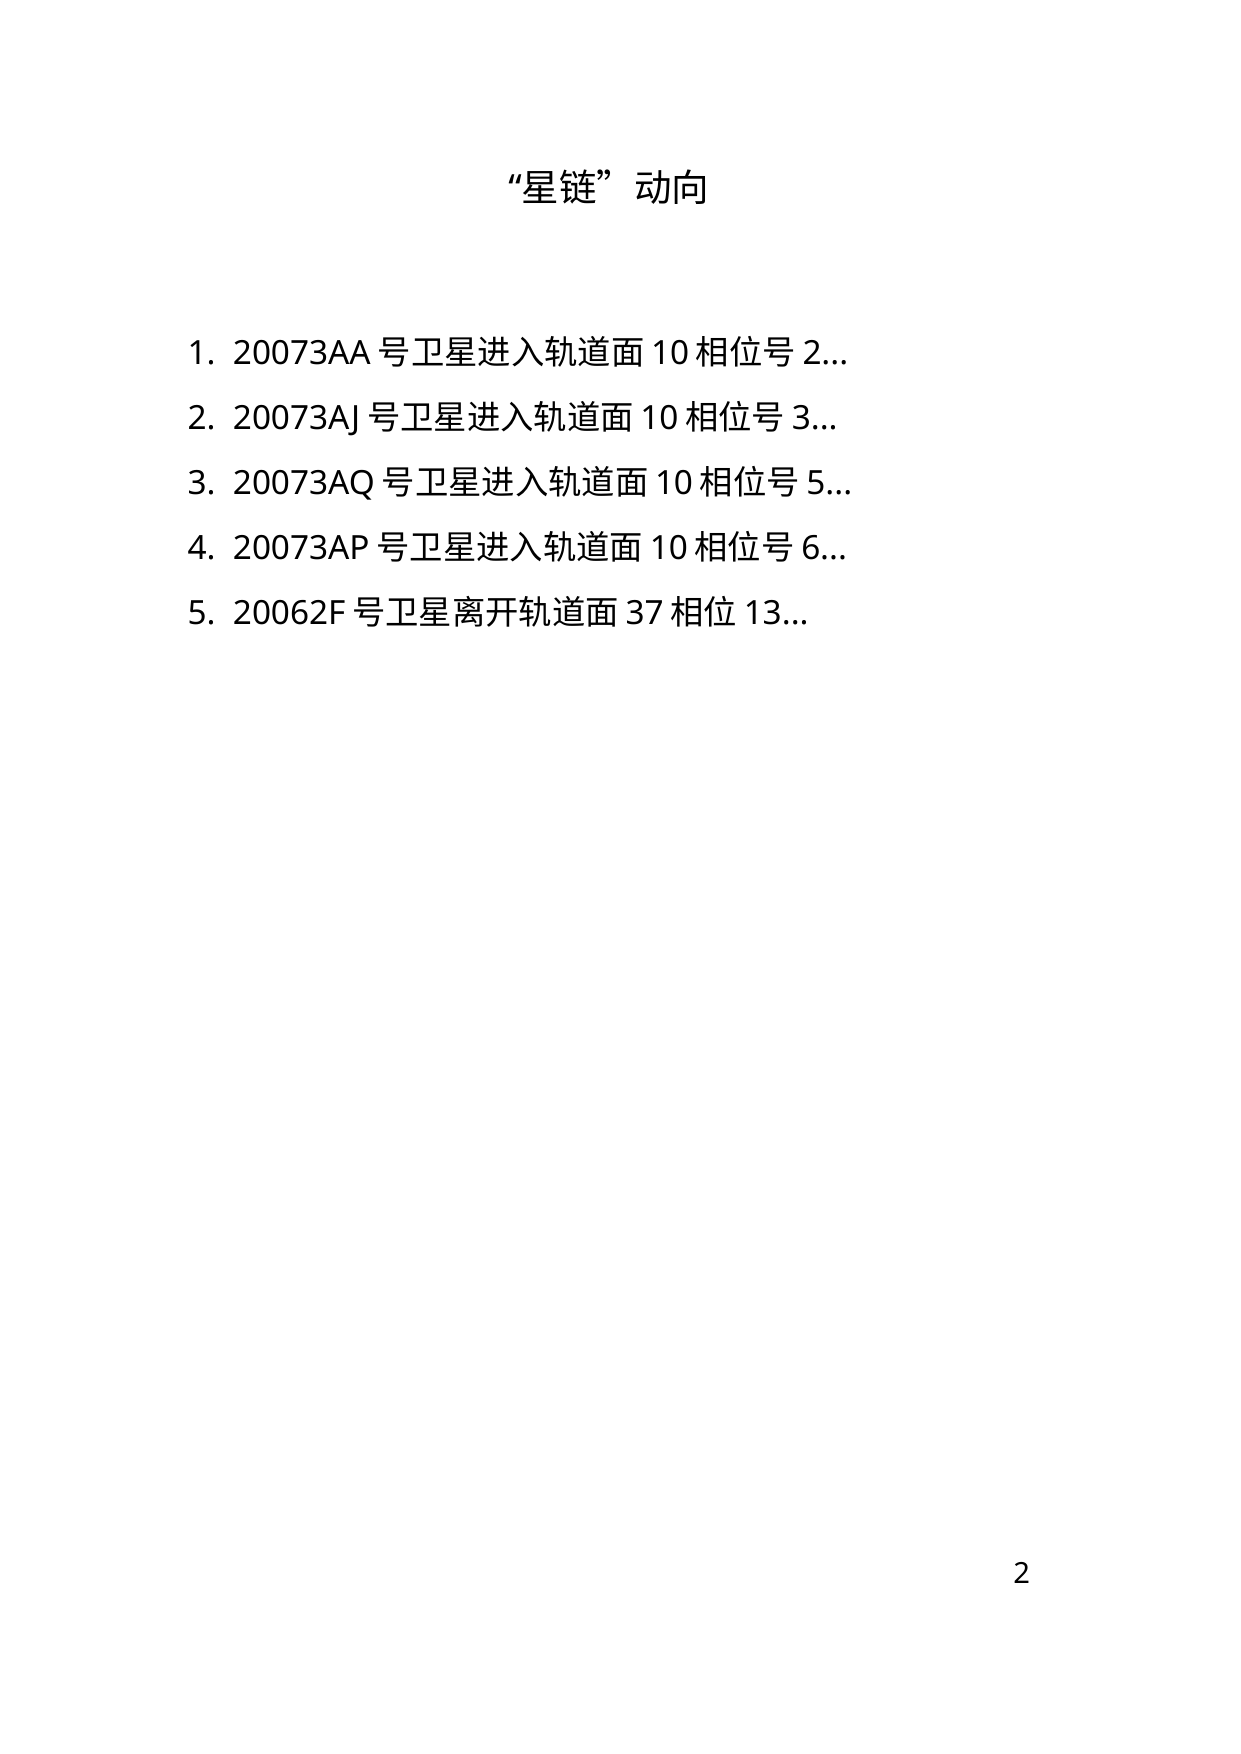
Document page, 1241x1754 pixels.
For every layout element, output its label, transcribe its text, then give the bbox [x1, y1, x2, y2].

text “星链”动向 [187, 152, 1029, 217]
text 1. 20073AA号卫星进入轨道面10相位号2... 2. 20073AJ号卫星进入轨道面10相位号3... 3. 20073AQ号卫星进入轨道面10相位号5... 4. 20073AP号卫星进入轨道面10相位号6... 5. 20062F号卫星离开轨道面37相位13... [187, 317, 1053, 707]
